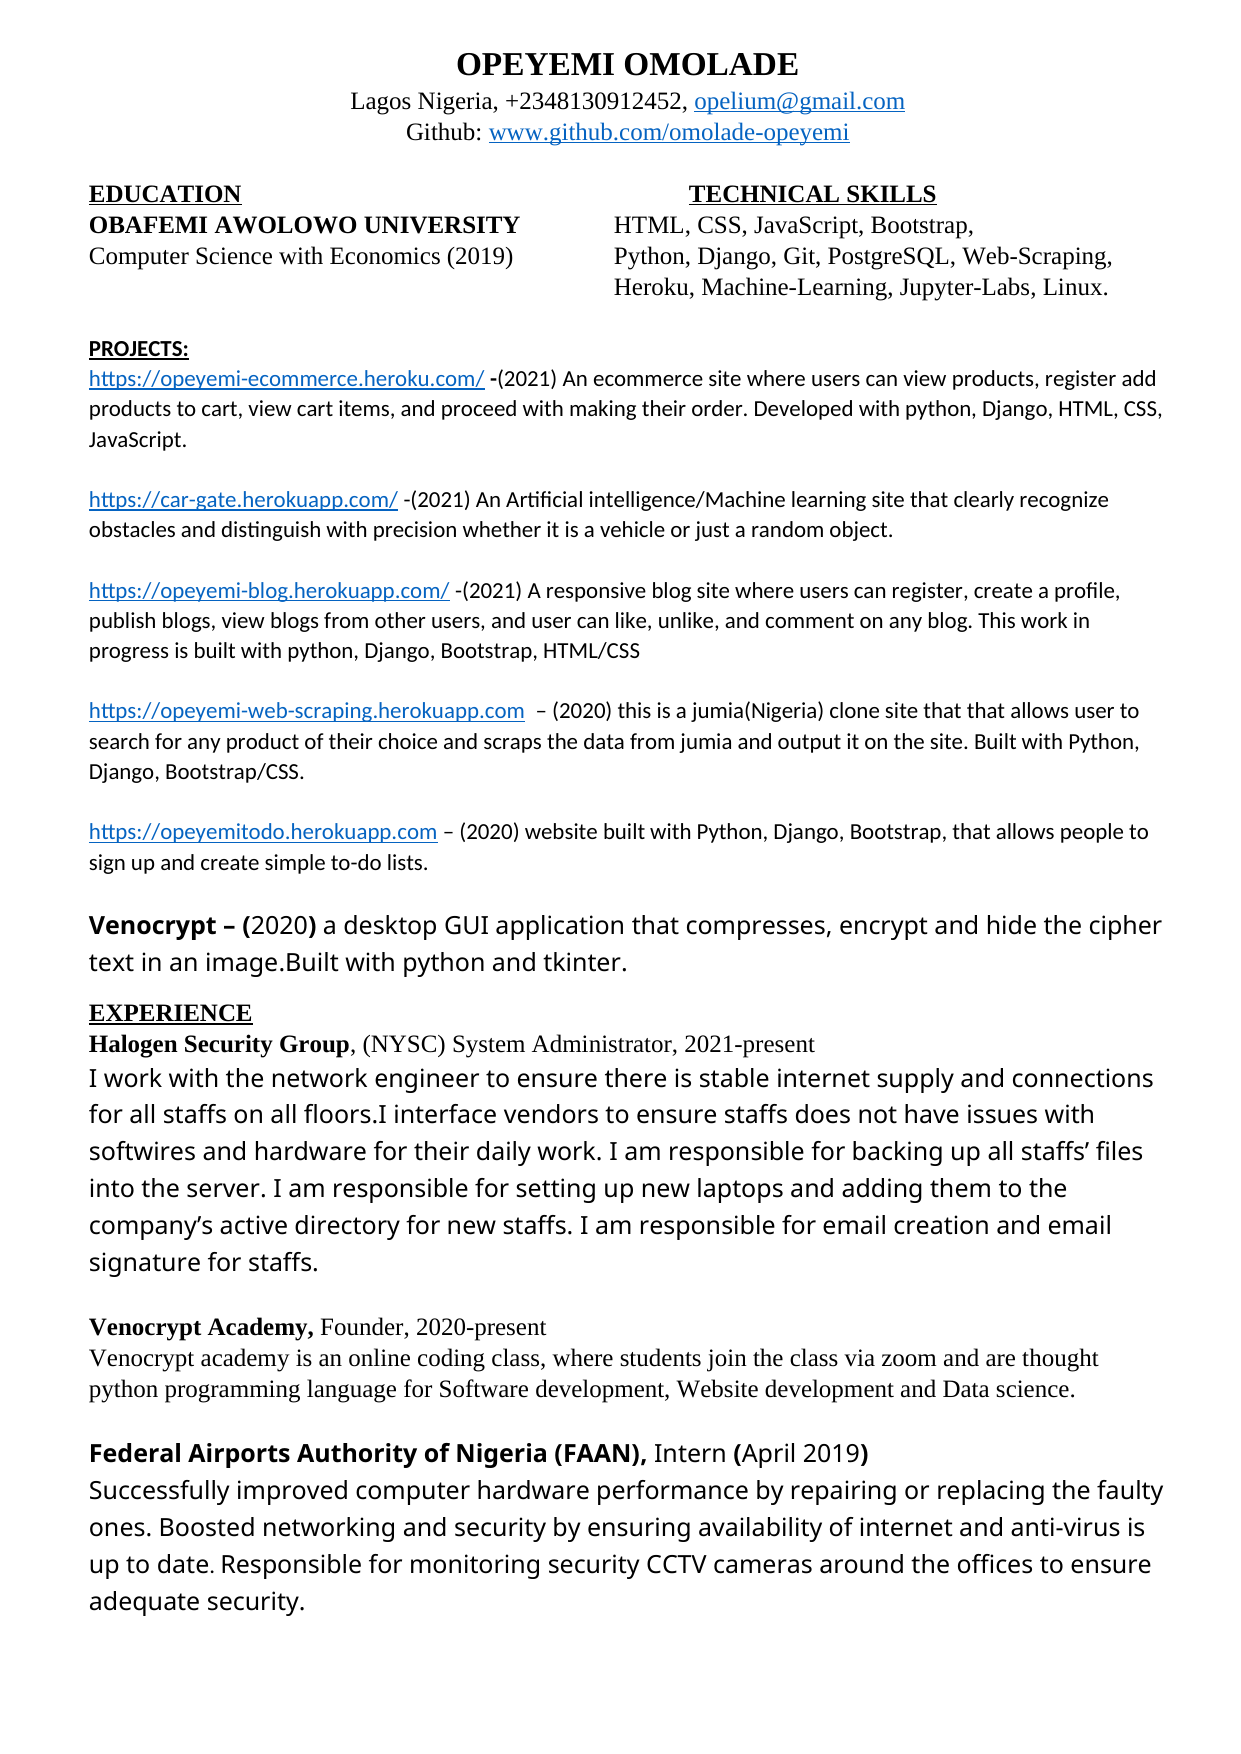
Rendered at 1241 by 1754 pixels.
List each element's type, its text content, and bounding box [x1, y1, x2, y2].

text https://car-gate.herokuapp.com/ -(2021) An Artificial intelligence/Machine learning site that clearly recognize obstacles and distinguish with precision whether it is a vehicle or just a random object. [89, 485, 1167, 543]
text I work with the network engineer to ensure there is stable internet supply and connections for all staffs on all floors.I interface vendors to ensure staffs does not have issues with softwires and hardware for their daily work. I am responsible for backing up all staffs’ files into the server. I am responsible for setting up new laptops and adding them to the company’s active directory for new staffs. I am responsible for email creation and email signature for staffs. [89, 1060, 1167, 1278]
text Lagos Nigeria, +2348130912452, opelium@gmail.com [89, 86, 1167, 114]
text Federal Airports Authority of Nigeria (FAAN), Intern (April 2019) [89, 1436, 1167, 1470]
text EXPERIENCE [89, 998, 1167, 1027]
text Venocrypt academy is an online coding class, where students join the class via zoom and are thought python programming language for Software development, Website development and Data science. [89, 1343, 1167, 1403]
text Successfully improved computer hardware performance by repairing or replacing the faulty ones. Boosted networking and security by ensuring availability of internet and anti-virus is up to date. Responsible for monitoring security CCTV cameras around the offices to ensure adequate security. [89, 1473, 1167, 1617]
text https://opeyemi-blog.herokuapp.com/ -(2021) A responsive blog site where users can register, create a profile, publish blogs, view blogs from other users, and user can like, unlike, and comment on any blog. This work in progress is built with python, Django, Bootstrap, HTML/CSS [89, 576, 1167, 664]
text OPEYEMI OMOLADE [89, 44, 1167, 83]
text Computer Science with Economics (2019) Python, Django, Git, PostgreSQL, Web-Scraping, Heroku, Machine-Learning, Jupyter-Labs, Linux. [89, 241, 1167, 301]
text Venocrypt Academy, Founder, 2020-present [89, 1312, 1167, 1341]
text Halogen Security Group, (NYSC) System Administrator, 2021-present [89, 1029, 1167, 1058]
text Venocrypt – (2020) a desktop GUI application that compresses, encrypt and hide the cipher text in an image.Built with python and tkinter. [89, 908, 1167, 979]
text OBAFEMI AWOLOWO UNIVERSITY HTML, CSS, JavaScript, Bootstrap, [89, 210, 1167, 239]
text https://opeyemi-ecommerce.heroku.com/ -(2021) An ecommerce site where users can view products, register add products to cart, view cart items, and proceed with making their order. Developed with python, Django, HTML, CSS, JavaScript. [89, 364, 1167, 453]
text Github: www.github.com/omolade-opeyemi [89, 117, 1167, 146]
text PROJECTS: [89, 334, 1167, 362]
text EDUCATION TECHNICAL SKILLS [89, 179, 1167, 208]
text https://opeyemitodo.herokuapp.com – (2020) website built with Python, Django, Bootstrap, that allows people to sign up and create simple to-do lists. [89, 817, 1167, 876]
text https://opeyemi-web-scraping.herokuapp.com – (2020) this is a jumia(Nigeria) clone site that that allows user to search for any product of their choice and scraps the data from jumia and output it on the site. Built with Python, Django, Bootstrap/CSS. [89, 697, 1167, 785]
